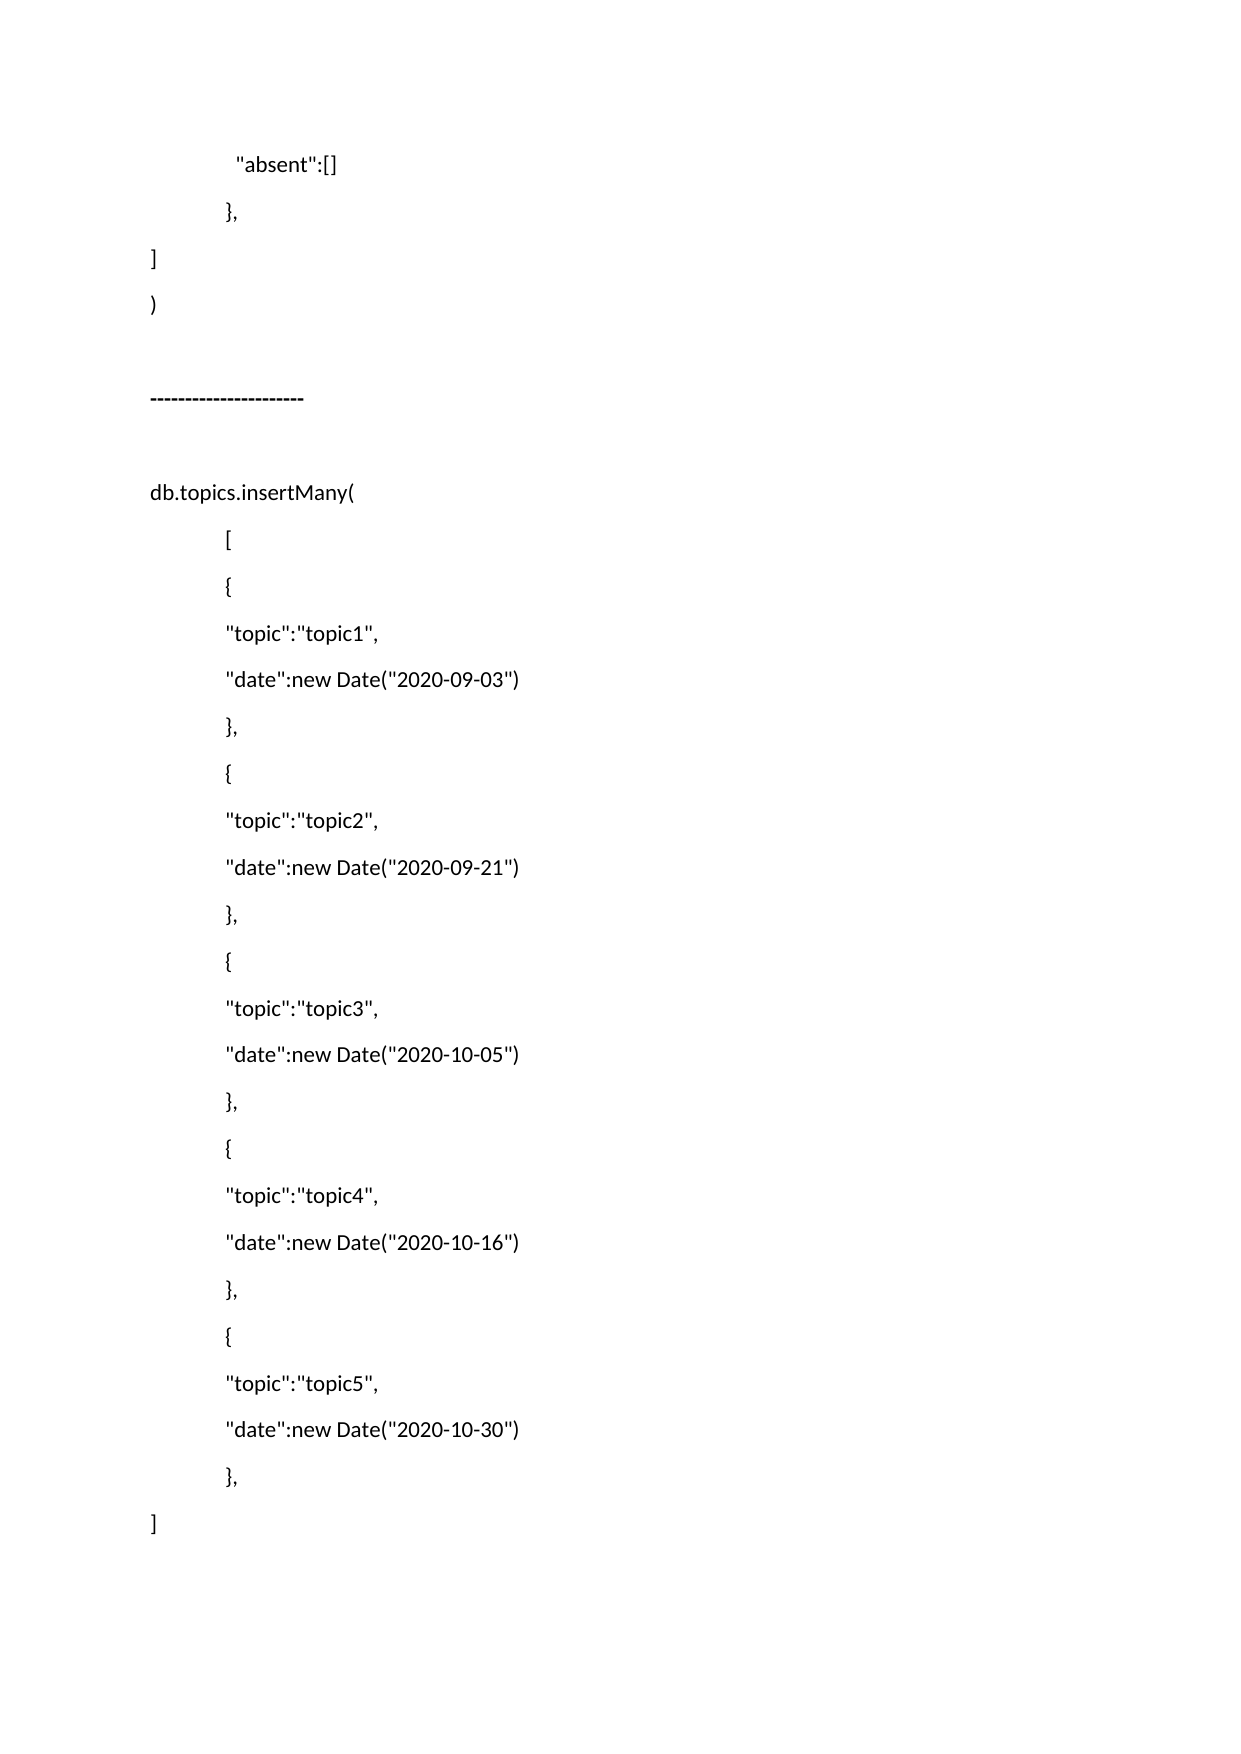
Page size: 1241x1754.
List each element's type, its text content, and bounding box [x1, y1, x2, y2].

text }, [150, 1087, 1090, 1116]
text "date":new Date("2020-10-16") [150, 1228, 1090, 1256]
text ) [150, 291, 1090, 319]
text "topic":"topic1", [150, 619, 1090, 647]
text "absent":[] [150, 150, 1090, 178]
text "topic":"topic3", [150, 994, 1090, 1022]
text { [150, 759, 1090, 787]
text }, [150, 900, 1090, 928]
text "topic":"topic5", [150, 1369, 1090, 1397]
text ---------------------- [150, 384, 1090, 412]
text { [150, 1134, 1090, 1162]
text "topic":"topic2", [150, 806, 1090, 834]
text [ [150, 525, 1090, 553]
text "date":new Date("2020-10-30") [150, 1416, 1090, 1444]
text "date":new Date("2020-10-05") [150, 1041, 1090, 1069]
text { [150, 1322, 1090, 1350]
text }, [150, 197, 1090, 225]
text db.topics.insertMany( [150, 478, 1090, 506]
text }, [150, 1275, 1090, 1303]
text { [150, 947, 1090, 975]
text }, [150, 712, 1090, 741]
text "date":new Date("2020-09-21") [150, 853, 1090, 881]
text "topic":"topic4", [150, 1181, 1090, 1209]
text }, [150, 1462, 1090, 1491]
text ] [150, 244, 1090, 272]
text { [150, 572, 1090, 600]
text "date":new Date("2020-09-03") [150, 666, 1090, 694]
text ] [150, 1509, 1090, 1537]
